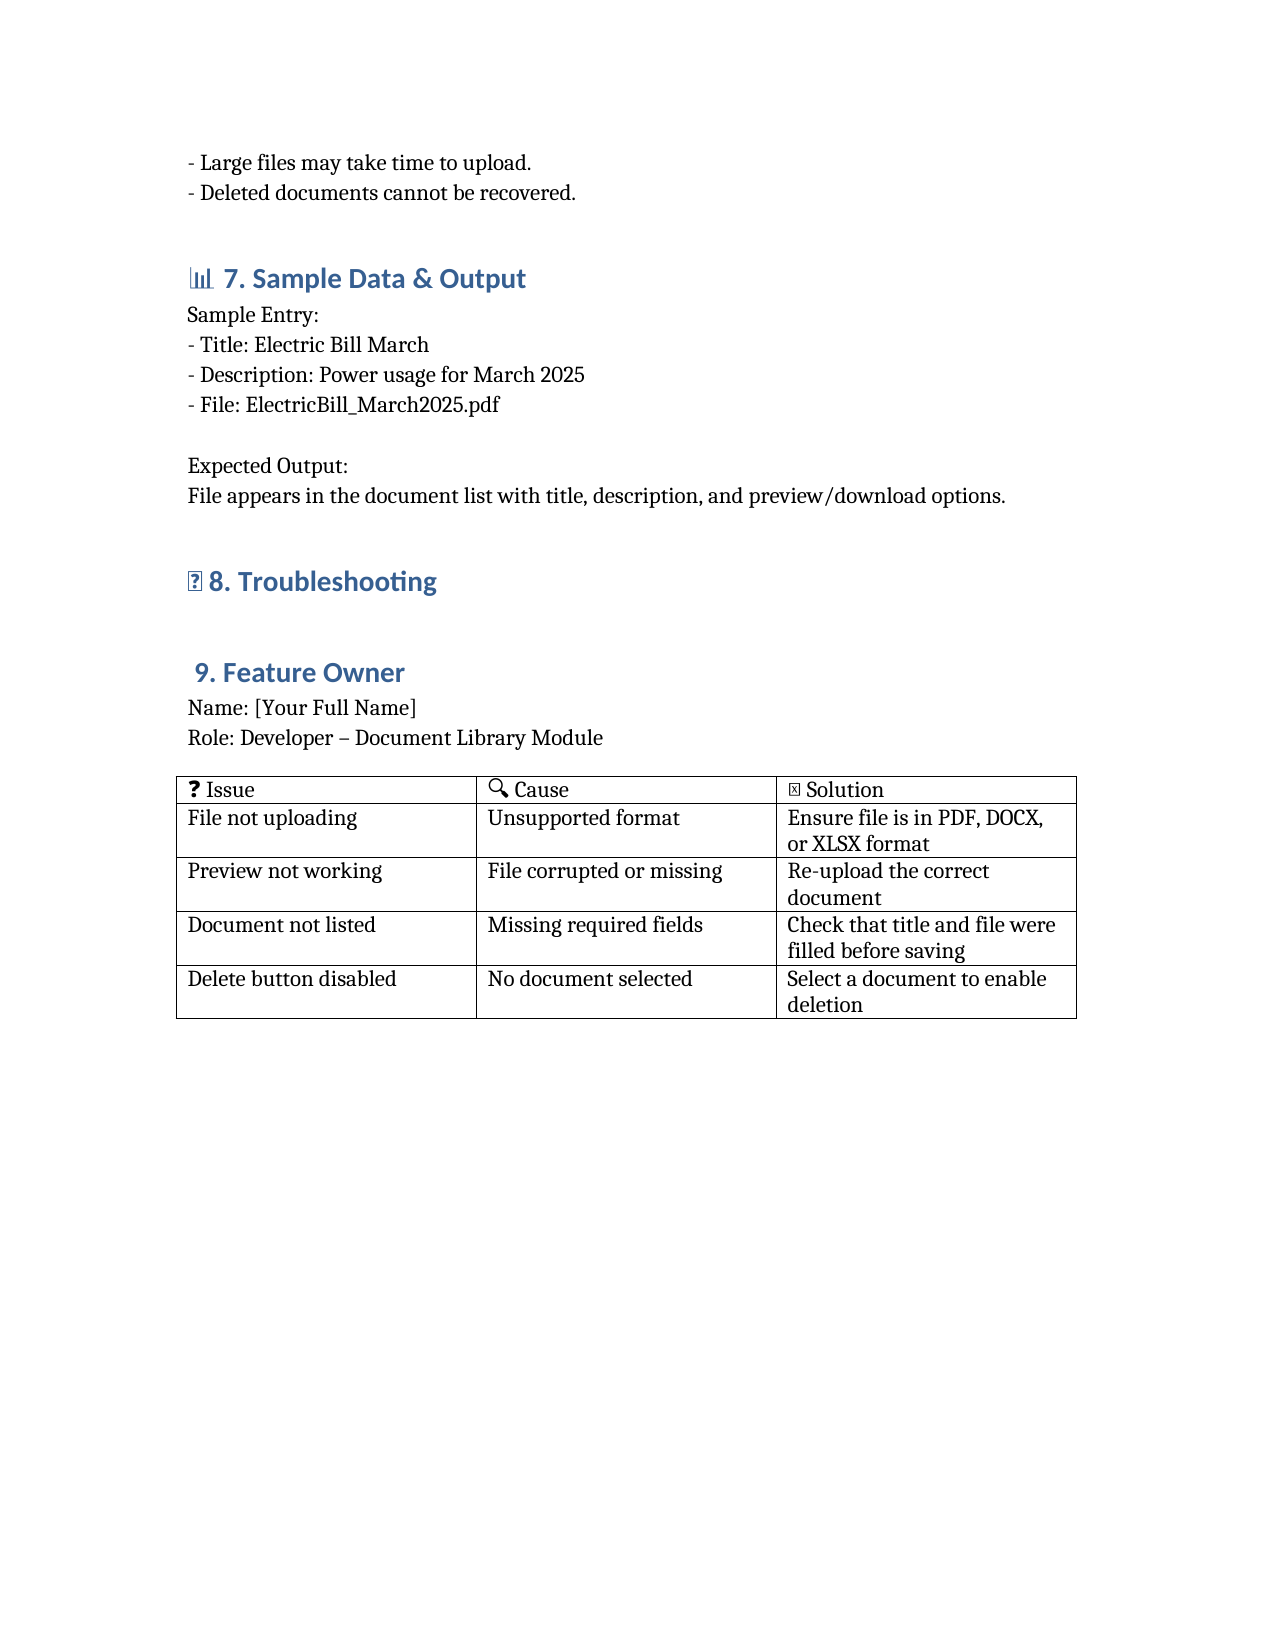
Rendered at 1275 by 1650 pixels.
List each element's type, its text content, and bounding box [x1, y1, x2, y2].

table_cell Re-upload the correct document [777, 858, 1076, 911]
text Name: [Your Full Name] Role: Developer – Document Library Module [187, 695, 1087, 751]
table_header ❓ Issue [177, 777, 476, 803]
table_cell Preview not working [177, 858, 476, 911]
subtitle 📊 7. Sample Data & Output [187, 260, 1087, 296]
table_cell Delete button disabled [177, 966, 476, 1018]
subtitle 👨‍💻 9. Feature Owner [187, 654, 1087, 689]
subtitle 🧰 8. Troubleshooting [187, 563, 1087, 598]
table_cell Select a document to enable deletion [777, 966, 1076, 1018]
text Sample Entry: - Title: Electric Bill March - Description: Power usage for March 2025 - File: ElectricBill_March2025.pdf Expected Output: File appears in the document list with title, description, and preview/download options. [187, 301, 1087, 509]
table_cell Check that title and file were filled before saving [777, 912, 1076, 964]
table_cell No document selected [477, 966, 776, 1018]
table_cell File not uploading [177, 804, 476, 857]
table_cell Ensure file is in PDF, DOCX, or XLSX format [777, 804, 1076, 857]
table_header 🔍 Cause [477, 777, 776, 803]
table_cell Unsupported format [477, 804, 776, 857]
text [187, 150, 1087, 207]
table_header 💡 Solution [777, 777, 1076, 803]
table_cell Document not listed [177, 912, 476, 964]
table_cell File corrupted or missing [477, 858, 776, 911]
table_cell Missing required fields [477, 912, 776, 964]
